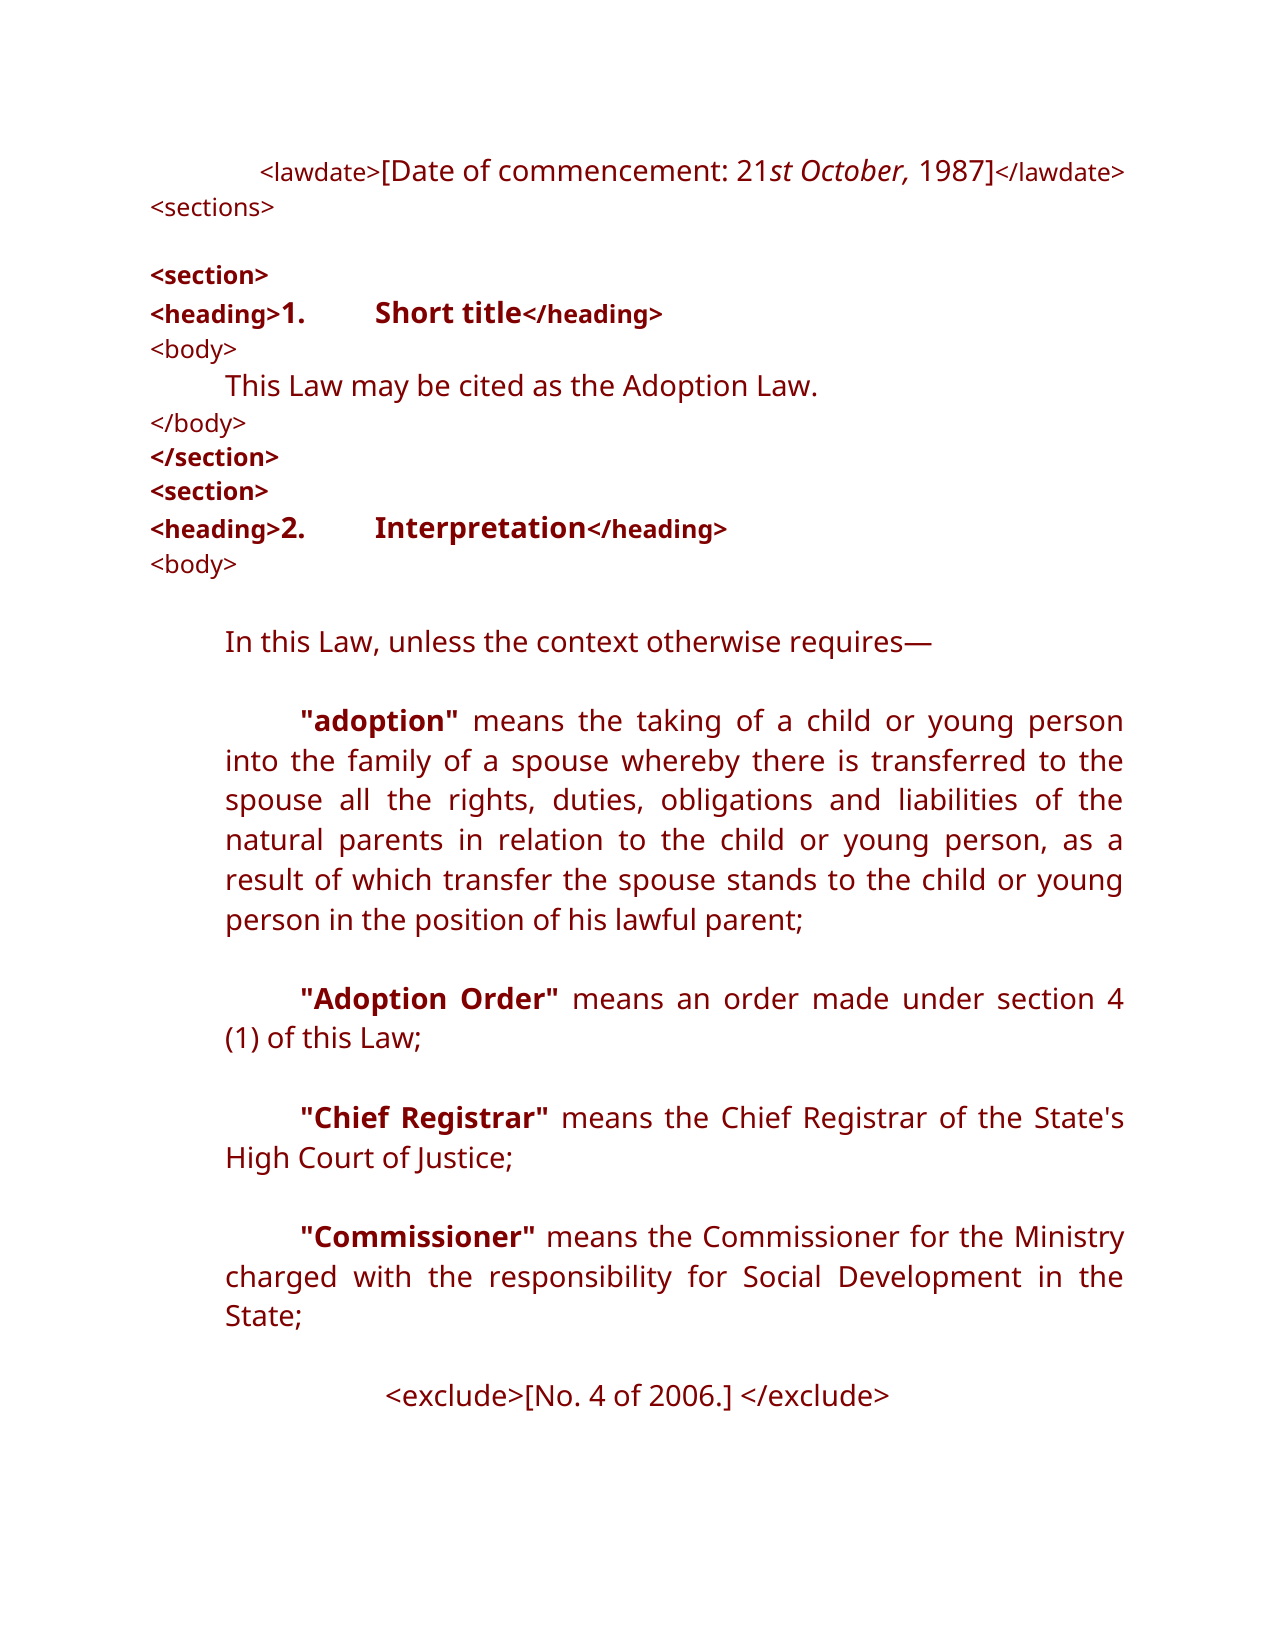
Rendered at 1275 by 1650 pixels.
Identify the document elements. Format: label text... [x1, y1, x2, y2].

text <body> [150, 332, 1125, 366]
text This Law may be cited as the Adoption Law. [150, 366, 1125, 405]
text In this Law, unless the context otherwise requires— [150, 621, 1125, 661]
text <section> [150, 258, 1125, 292]
text </body> [150, 405, 1125, 439]
text "adoption" means the taking of a child or young person into the family of a spouse whereby there is transferred to the spouse all the rights, duties, obligations and liabilities of the natural parents in relation to the child or young person, as a result of which transfer the spouse stands to the child or young person in the position of his lawful parent; [225, 700, 1125, 938]
text <exclude>[No. 4 of 2006.] </exclude> [150, 1375, 1125, 1415]
text </section> [150, 439, 1125, 473]
text <lawdate>[Date of commencement: 21st October, 1987]</lawdate> [150, 150, 1125, 190]
text <heading>1. Short title</heading> [150, 292, 1125, 332]
text "Commissioner" means the Commissioner for the Ministry charged with the responsibility for Social Development in the State; [225, 1216, 1125, 1335]
text "Chief Registrar" means the Chief Registrar of the State's High Court of Justice; [225, 1097, 1125, 1177]
text <heading>2. Interpretation</heading> [150, 507, 1125, 547]
text "Adoption Order" means an order made under section 4 (1) of this Law; [225, 978, 1125, 1057]
text <body> [150, 547, 1125, 581]
text <sections> [150, 190, 1125, 224]
text <section> [150, 473, 1125, 507]
